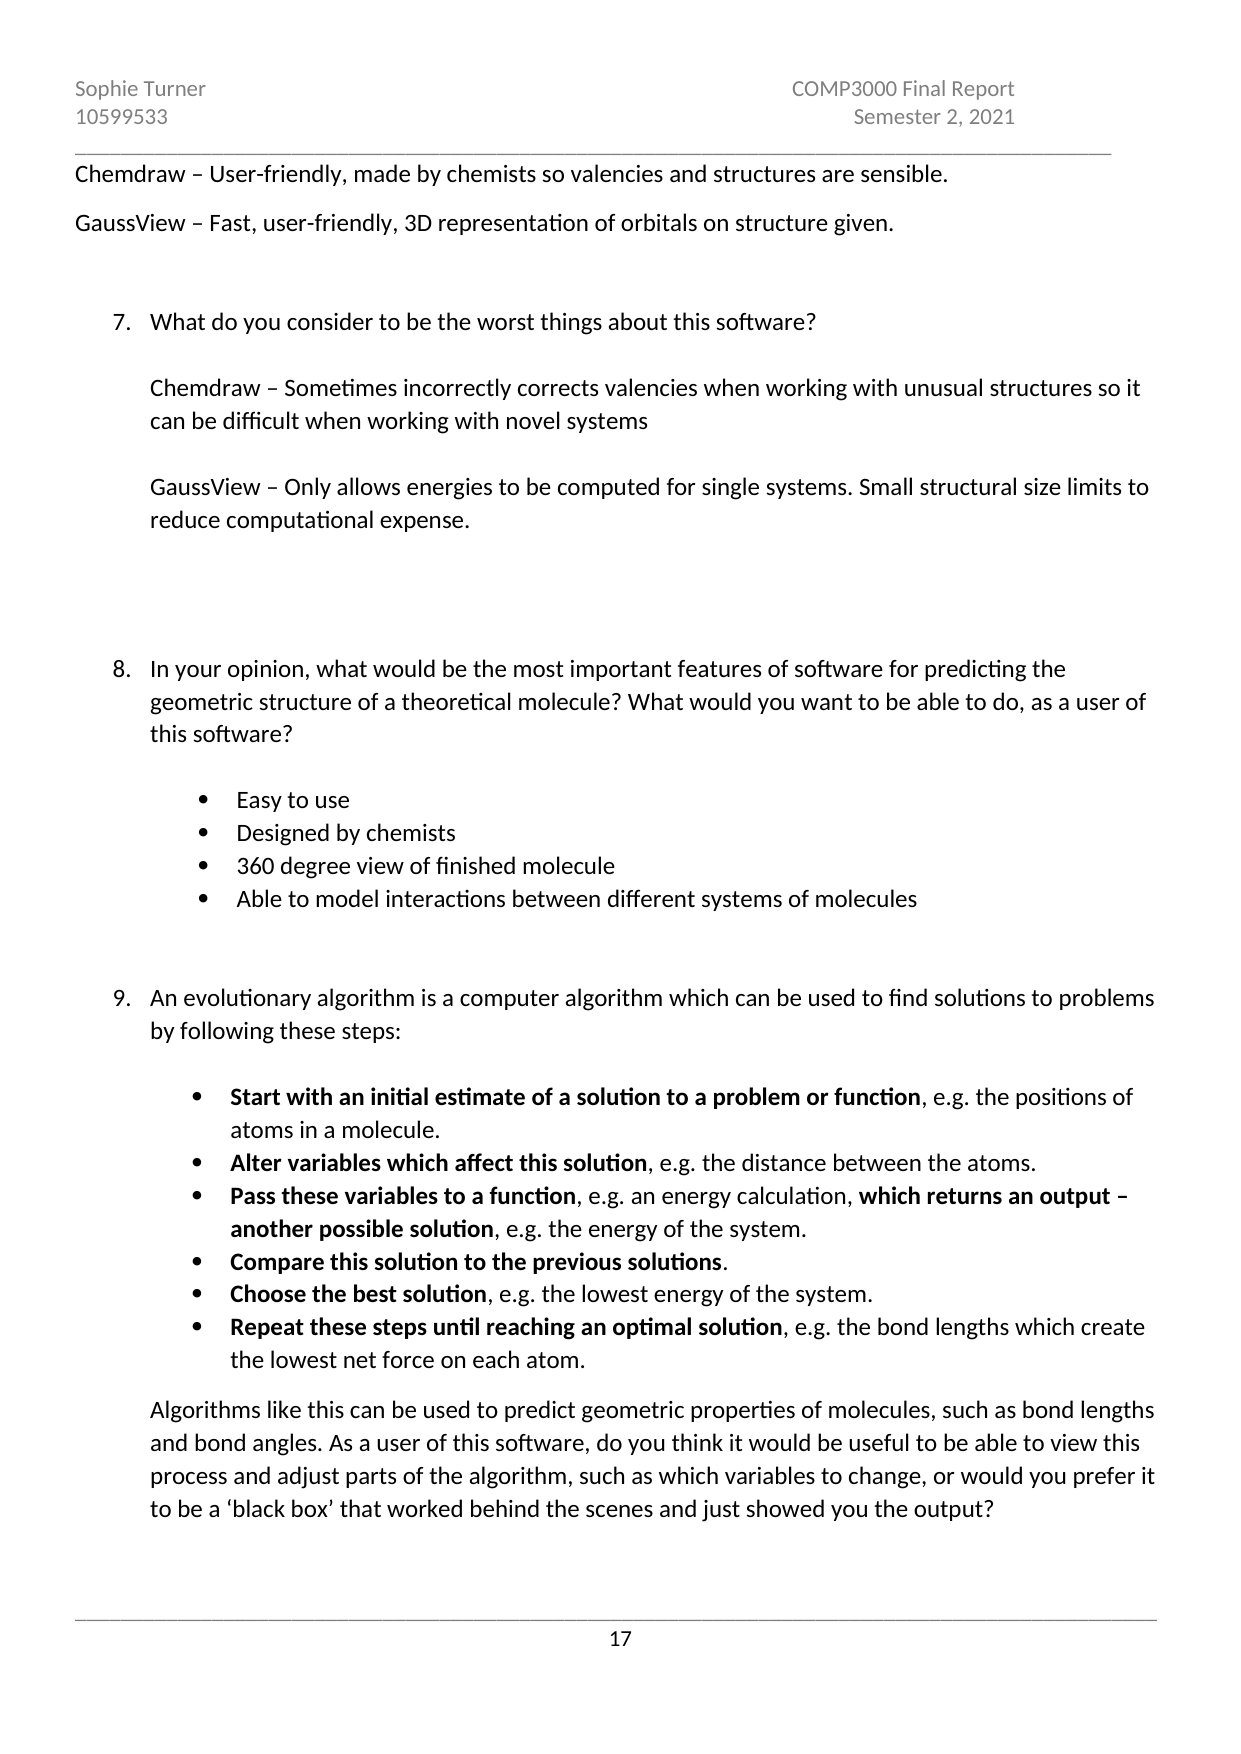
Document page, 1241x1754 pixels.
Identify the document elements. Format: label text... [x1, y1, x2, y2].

list 360 degree view of finished molecule [199, 850, 1165, 881]
list Choose the best solution, e.g. the lowest energy of the system. [193, 1279, 1165, 1309]
list What do you consider to be the worst things about this software? [112, 307, 1165, 337]
list In your opinion, what would be the most important features of software for predicting the geometric structure of a theoretical molecule? What would you want to be able to do, as a user of this software? [112, 653, 1165, 749]
text GaussView – Fast, user-friendly, 3D representation of orbitals on structure given. [75, 207, 1165, 238]
list Designed by chemists [199, 817, 1165, 848]
list Pass these variables to a function, e.g. an energy calculation, which returns an output – another possible solution, e.g. the energy of the system. [193, 1180, 1165, 1243]
list Chemdraw – Sometimes incorrectly corrects valencies when working with unusual structures so it can be difficult when working with novel systems [150, 372, 1165, 436]
list An evolutionary algorithm is a computer algorithm which can be used to find solutions to problems by following these steps: [112, 982, 1165, 1046]
list Start with an initial estimate of a solution to a problem or function, e.g. the positions of atoms in a molecule. [193, 1081, 1165, 1144]
list Compare this solution to the previous solutions. [193, 1246, 1165, 1276]
list Easy to use [199, 784, 1165, 815]
list Alter variables which affect this solution, e.g. the distance between the atoms. [193, 1147, 1165, 1177]
text Algorithms like this can be used to predict geometric properties of molecules, such as bond lengths and bond angles. As a user of this software, do you think it would be useful to be able to view this process and adjust parts of the algorithm, such as which variables to change, or would you prefer it to be a ‘black box’ that worked behind the scenes and just showed you the output? [150, 1394, 1165, 1523]
list GaussView – Only allows energies to be computed for single systems. Small structural size limits to reduce computational expense. [150, 471, 1165, 534]
list Able to model interactions between different systems of molecules [199, 883, 1165, 914]
text Chemdraw – User-friendly, made by chemists so valencies and structures are sensible. [75, 158, 1165, 188]
list Repeat these steps until reaching an optimal solution, e.g. the bond lengths which create the lowest net force on each atom. [193, 1312, 1165, 1375]
